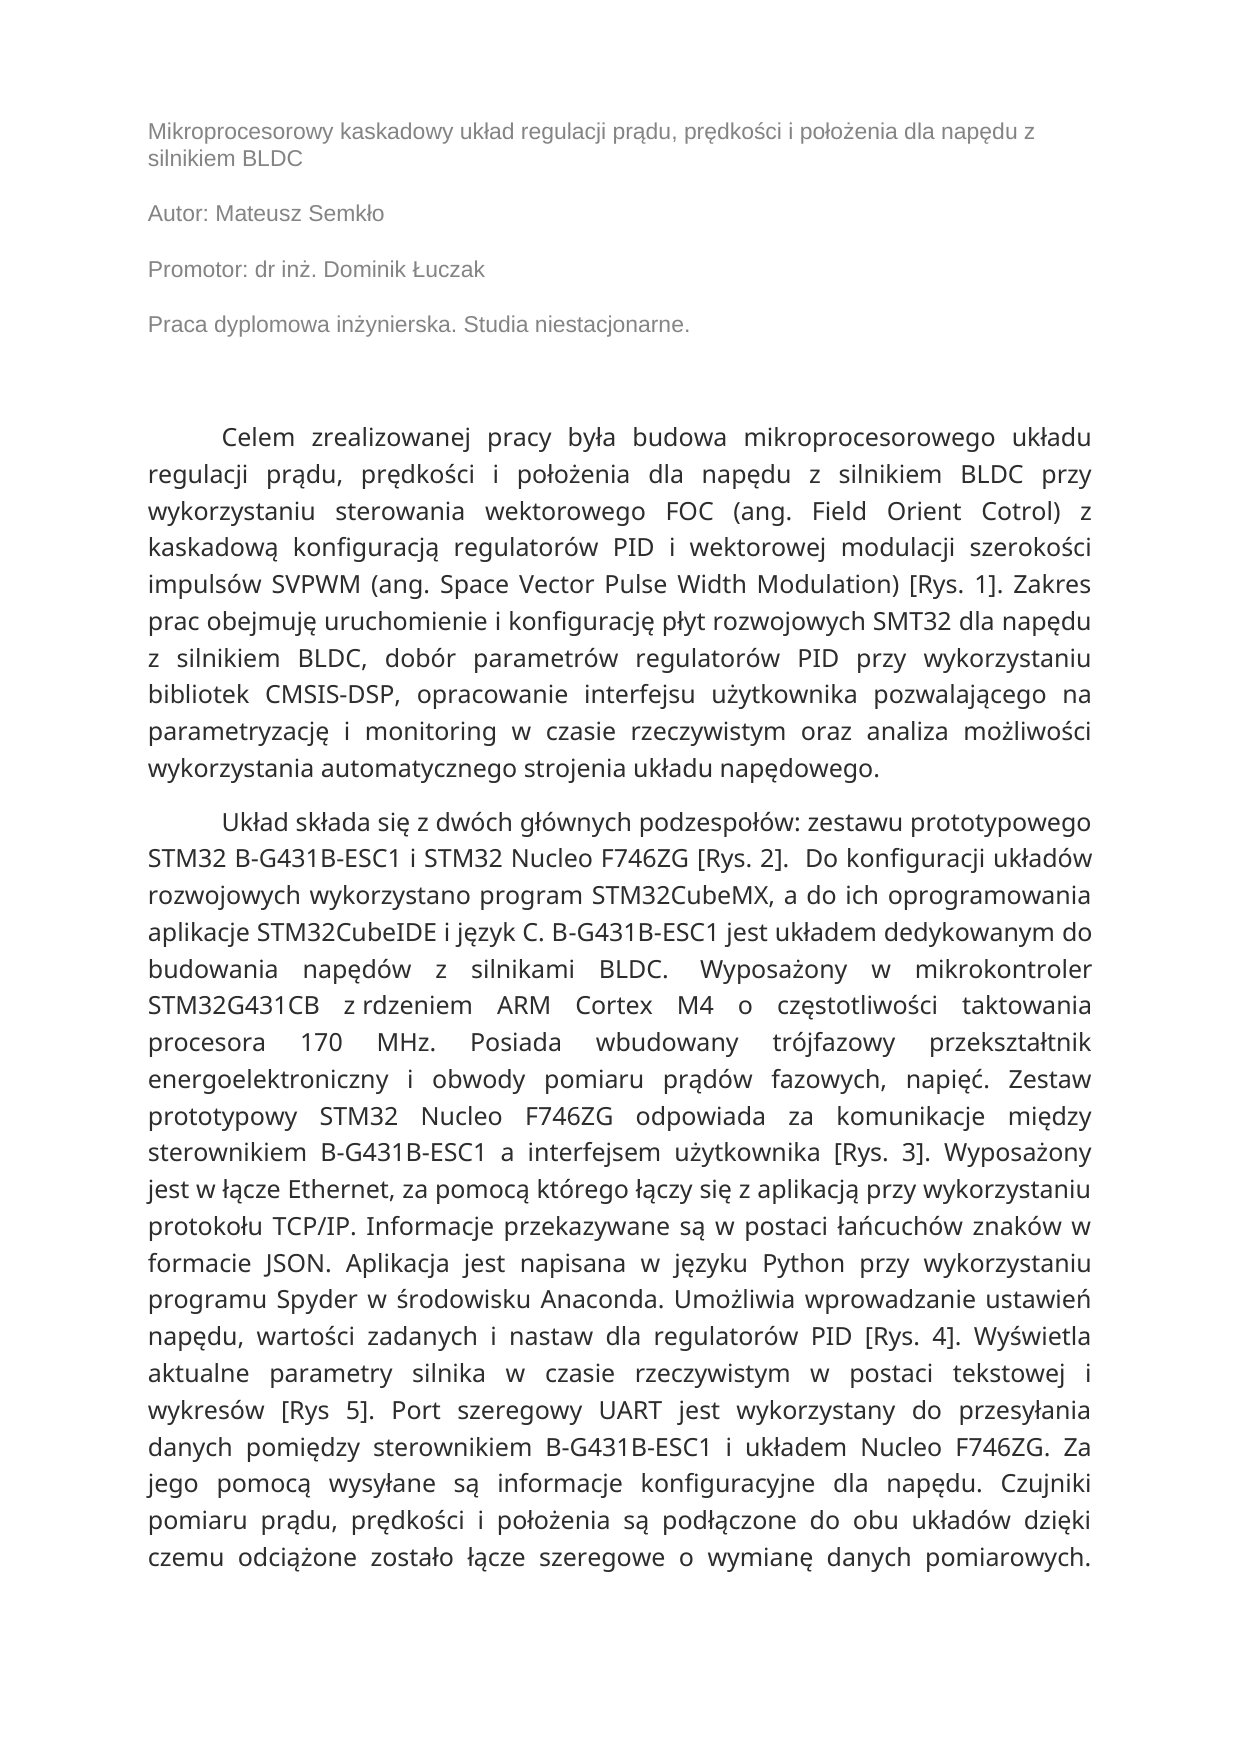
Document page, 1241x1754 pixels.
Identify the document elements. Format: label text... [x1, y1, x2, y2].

subtitle Promotor: dr inż. Dominik Łuczak [148, 256, 1093, 282]
subtitle Autor: Mateusz Semkło [148, 200, 1093, 226]
subtitle Praca dyplomowa inżynierska. Studia niestacjonarne. [148, 311, 1093, 337]
subtitle Mikroprocesorowy kaskadowy układ regulacji prądu, prędkości i położenia dla napędu z silnikiem BLDC [148, 118, 1093, 171]
